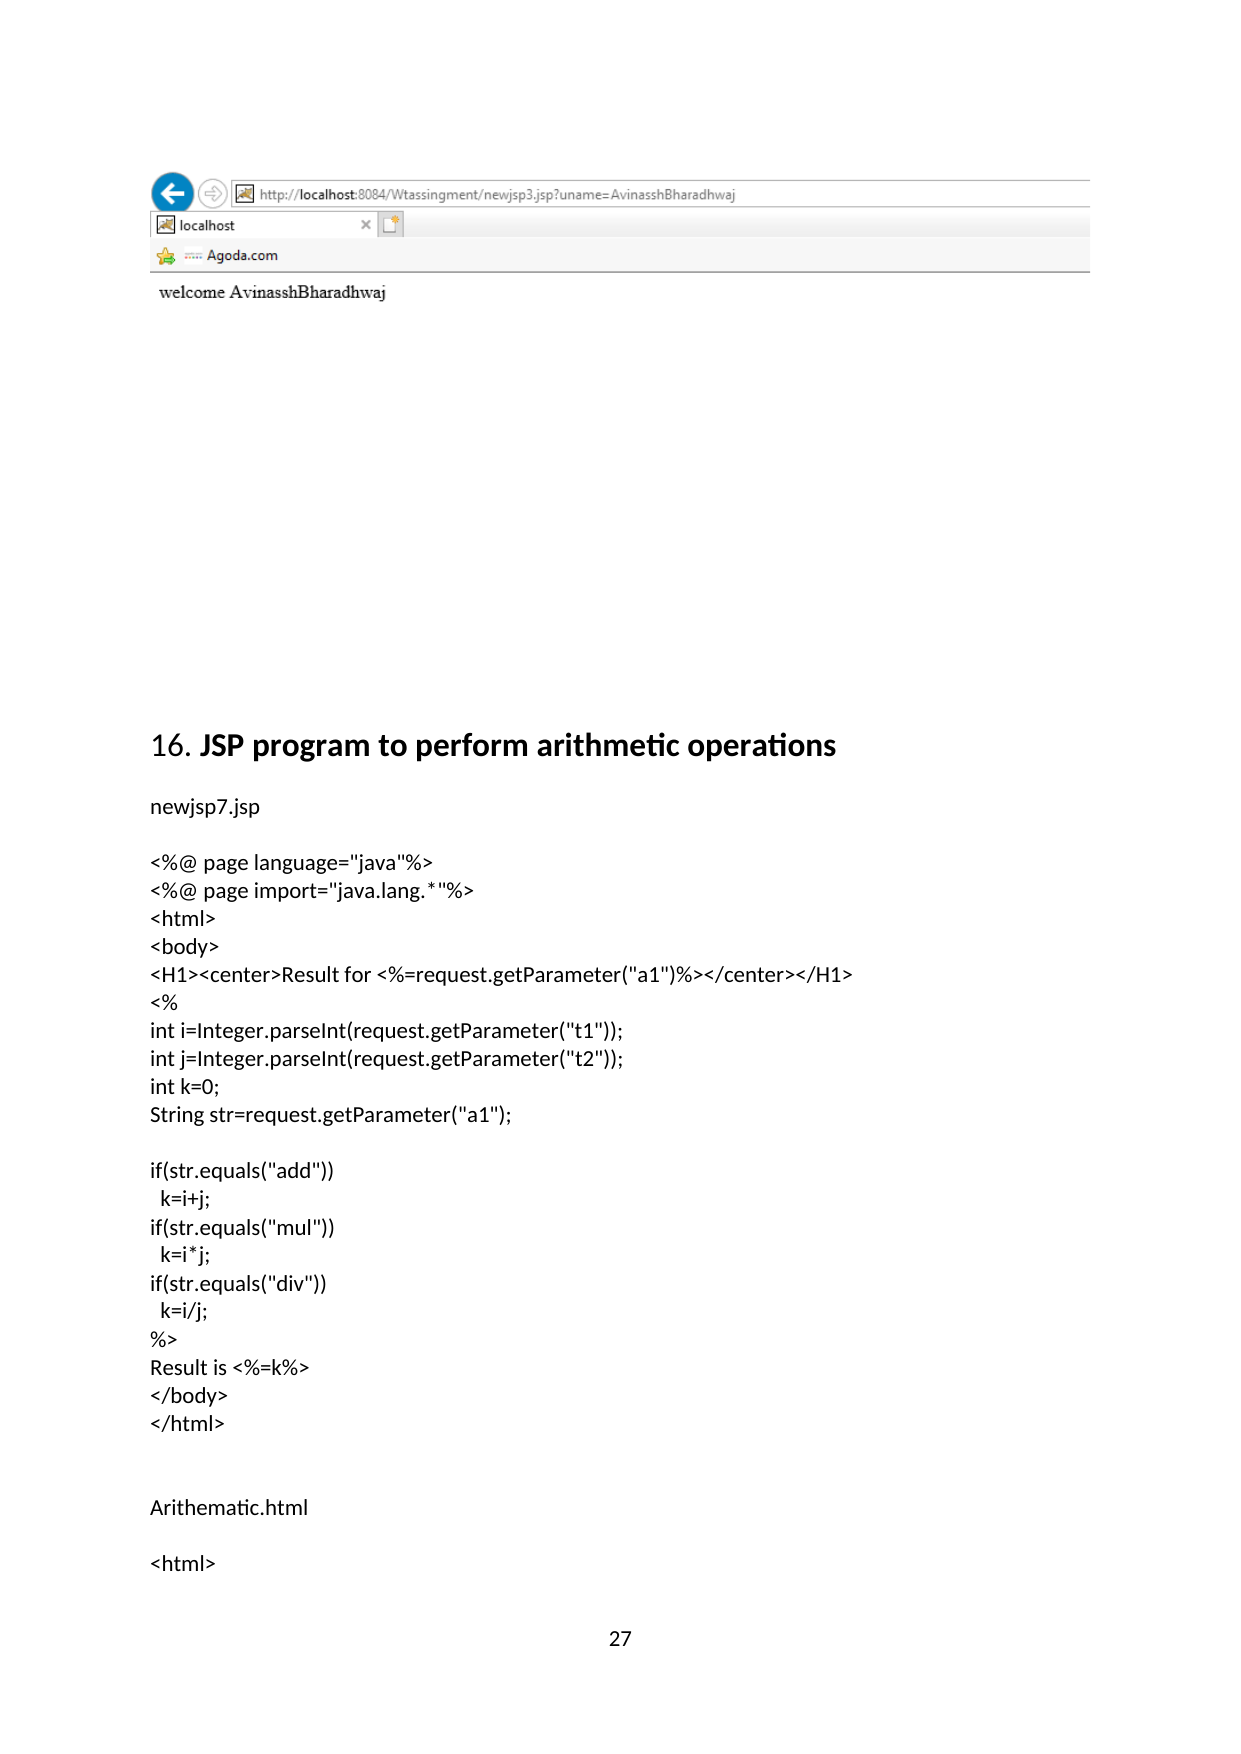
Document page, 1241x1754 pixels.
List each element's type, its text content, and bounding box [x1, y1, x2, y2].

picture [150, 150, 1091, 668]
text if(str.equals("mul")) [150, 1213, 1090, 1241]
text %> [150, 1325, 1090, 1353]
text newjsp7.jsp [150, 792, 1090, 820]
text </body> [150, 1381, 1090, 1409]
text </html> [150, 1409, 1090, 1437]
text int j=Integer.parseInt(request.getParameter("t2")); [150, 1044, 1090, 1072]
text <H1><center>Result for <%=request.getParameter("a1")%></center></H1> [150, 960, 1090, 988]
text <html> [150, 904, 1090, 932]
text 16. JSP program to perform arithmetic operations [150, 723, 1090, 764]
text k=i*j; [150, 1241, 1090, 1269]
text if(str.equals("div")) [150, 1269, 1090, 1297]
text k=i+j; [150, 1184, 1090, 1213]
text if(str.equals("add")) [150, 1157, 1090, 1184]
text <% [150, 988, 1090, 1016]
text String str=request.getParameter("a1"); [150, 1101, 1090, 1128]
text int i=Integer.parseInt(request.getParameter("t1")); [150, 1016, 1090, 1044]
text <%@ page import="java.lang.*"%> [150, 876, 1090, 904]
text <body> [150, 932, 1090, 960]
text int k=0; [150, 1072, 1090, 1101]
text Arithematic.html [150, 1493, 1090, 1521]
text k=i/j; [150, 1297, 1090, 1325]
text Result is <%=k%> [150, 1353, 1090, 1381]
text <html> [150, 1549, 1090, 1577]
text <%@ page language="java"%> [150, 848, 1090, 876]
